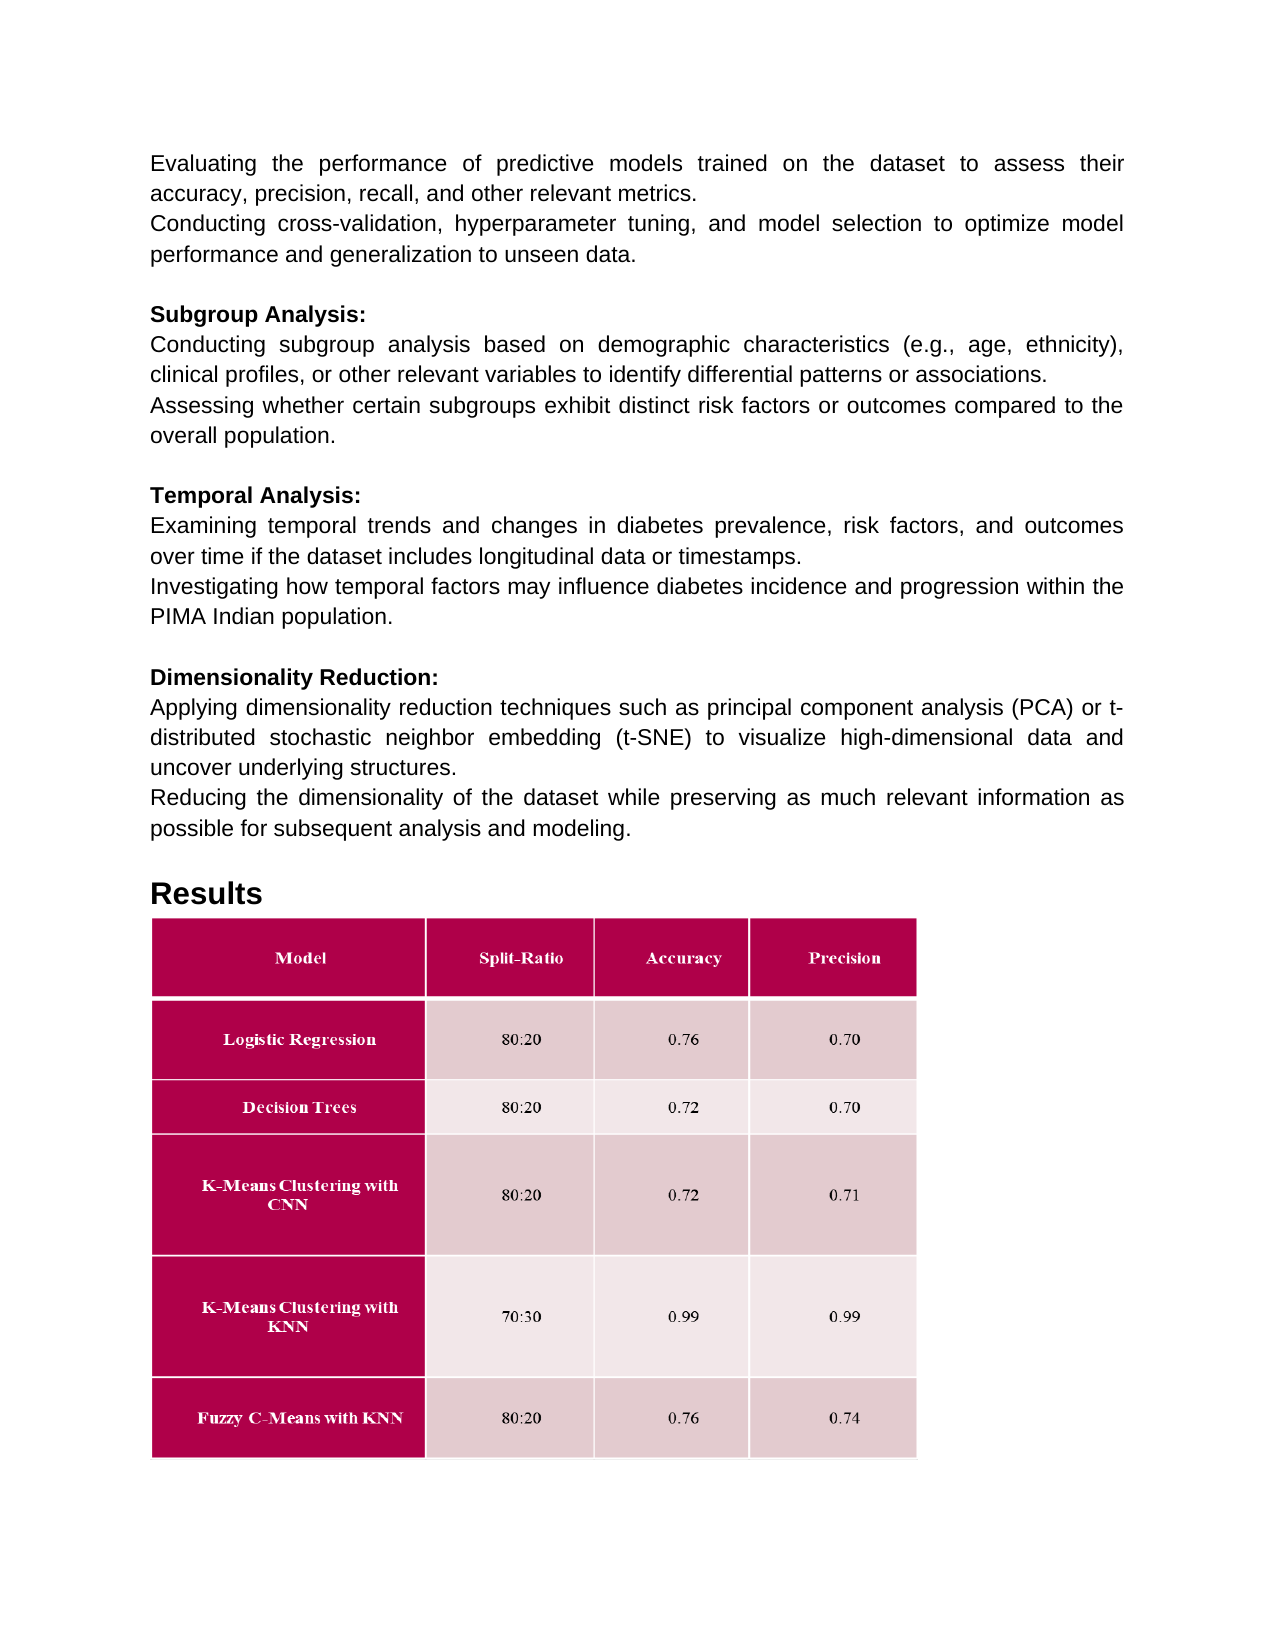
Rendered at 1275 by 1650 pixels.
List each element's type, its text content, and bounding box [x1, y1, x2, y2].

text Results [150, 875, 1125, 911]
text Evaluating the performance of predictive models trained on the dataset to assess their accuracy, precision, recall, and other relevant metrics. [150, 150, 1125, 207]
text Assessing whether certain subgroups exhibit distinct risk factors or outcomes compared to the overall population. [150, 392, 1125, 448]
text Reducing the dimensionality of the dataset while preserving as much relevant information as possible for subsequent analysis and modeling. [150, 784, 1125, 841]
text Dimensionality Reduction: [150, 663, 1125, 690]
text Conducting subgroup analysis based on demographic characteristics (e.g., age, ethnicity), clinical profiles, or other relevant variables to identify differential patterns or associations. [150, 331, 1125, 388]
picture [150, 916, 921, 1460]
text Temporal Analysis: [150, 482, 1125, 509]
text Conducting cross-validation, hyperparameter tuning, and model selection to optimize model performance and generalization to unseen data. [150, 210, 1125, 267]
text Examining temporal trends and changes in diabetes prevalence, risk factors, and outcomes over time if the dataset includes longitudinal data or timestamps. [150, 512, 1125, 569]
text Applying dimensionality reduction techniques such as principal component analysis (PCA) or t-distributed stochastic neighbor embedding (t-SNE) to visualize high-dimensional data and uncover underlying structures. [150, 694, 1125, 781]
text Subgroup Analysis: [150, 301, 1125, 327]
text Investigating how temporal factors may influence diabetes incidence and progression within the PIMA Indian population. [150, 573, 1125, 629]
